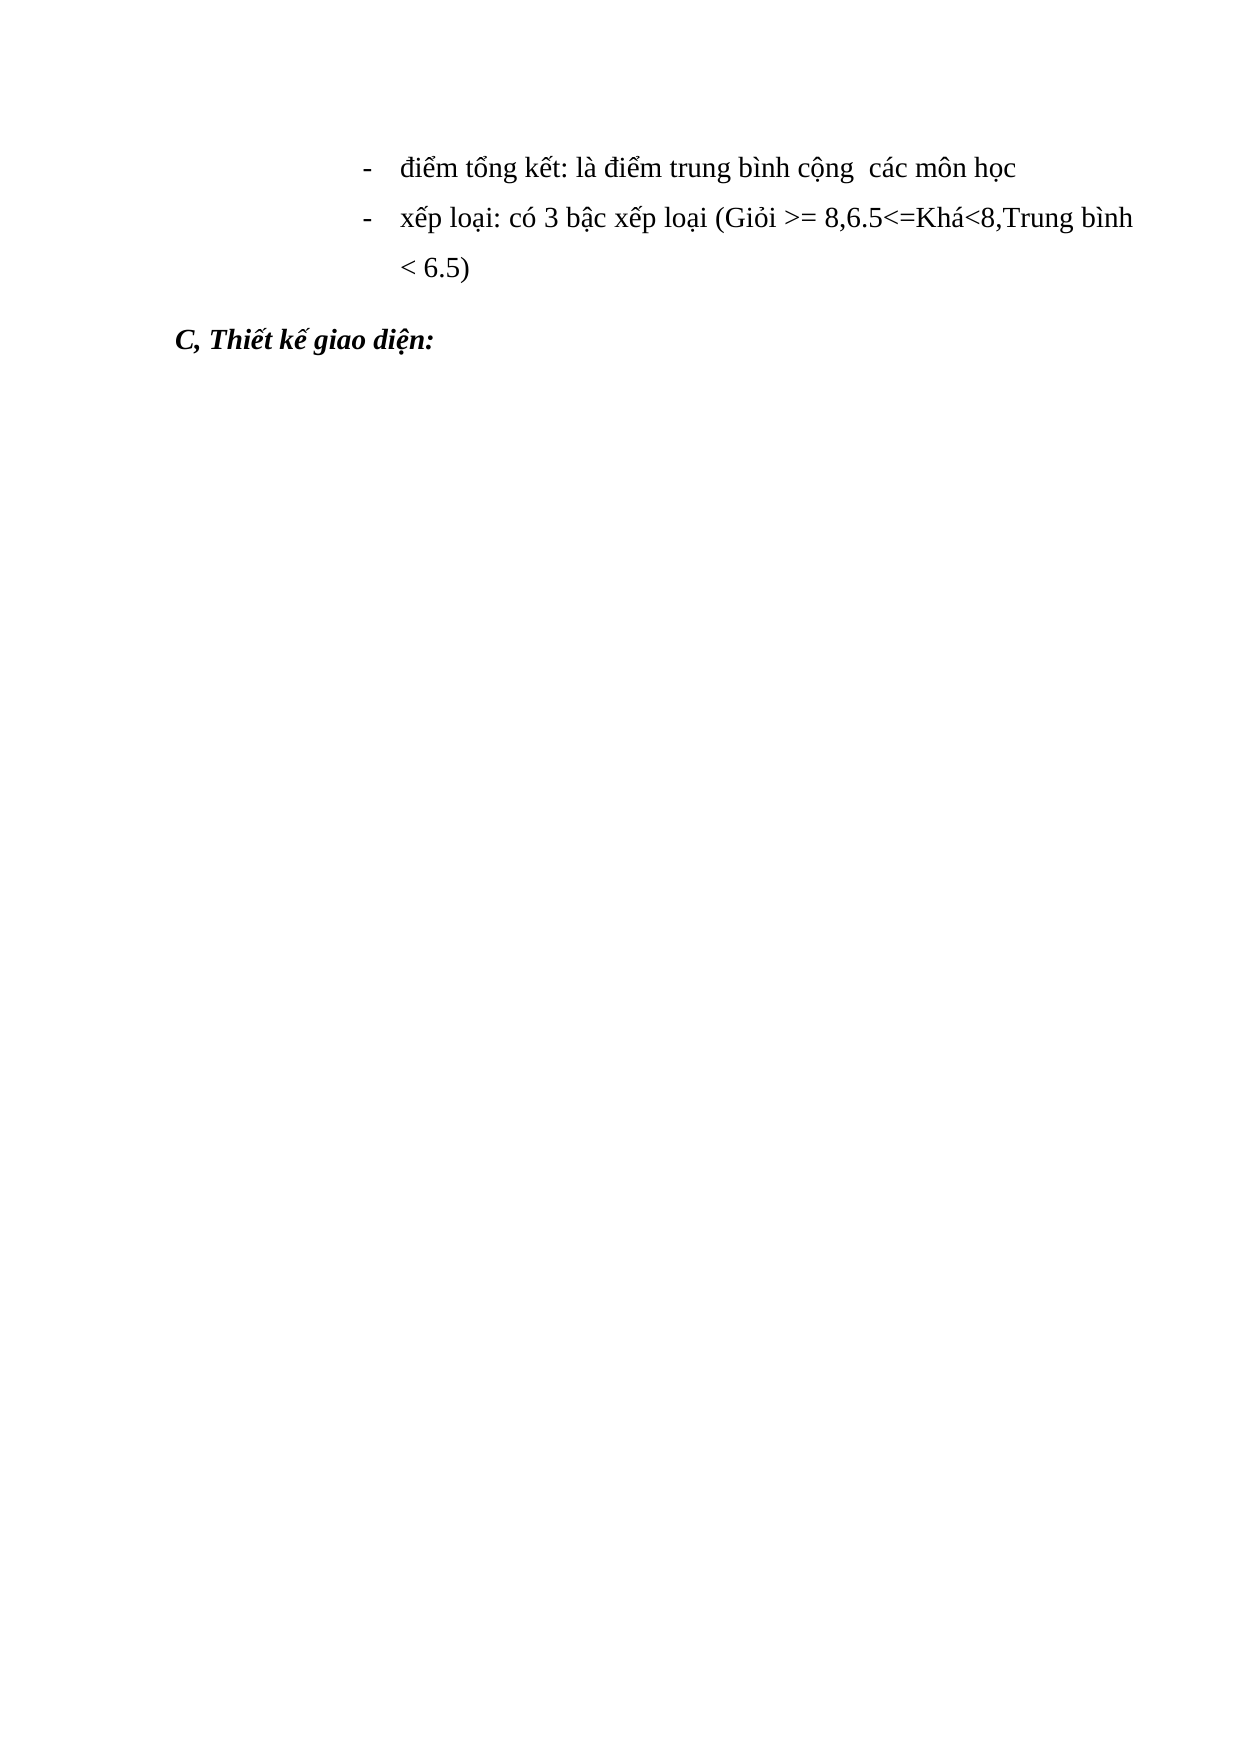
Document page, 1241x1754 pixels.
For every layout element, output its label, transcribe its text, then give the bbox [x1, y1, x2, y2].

subtitle C, Thiết kế giao diện: [175, 322, 1134, 355]
list điểm tổng kết: là điểm trung bình cộng các môn học [362, 150, 1134, 183]
list xếp loại: có 3 bậc xếp loại (Giỏi >= 8,6.5<=Khá<8,Trung bình < 6.5) [362, 200, 1134, 284]
